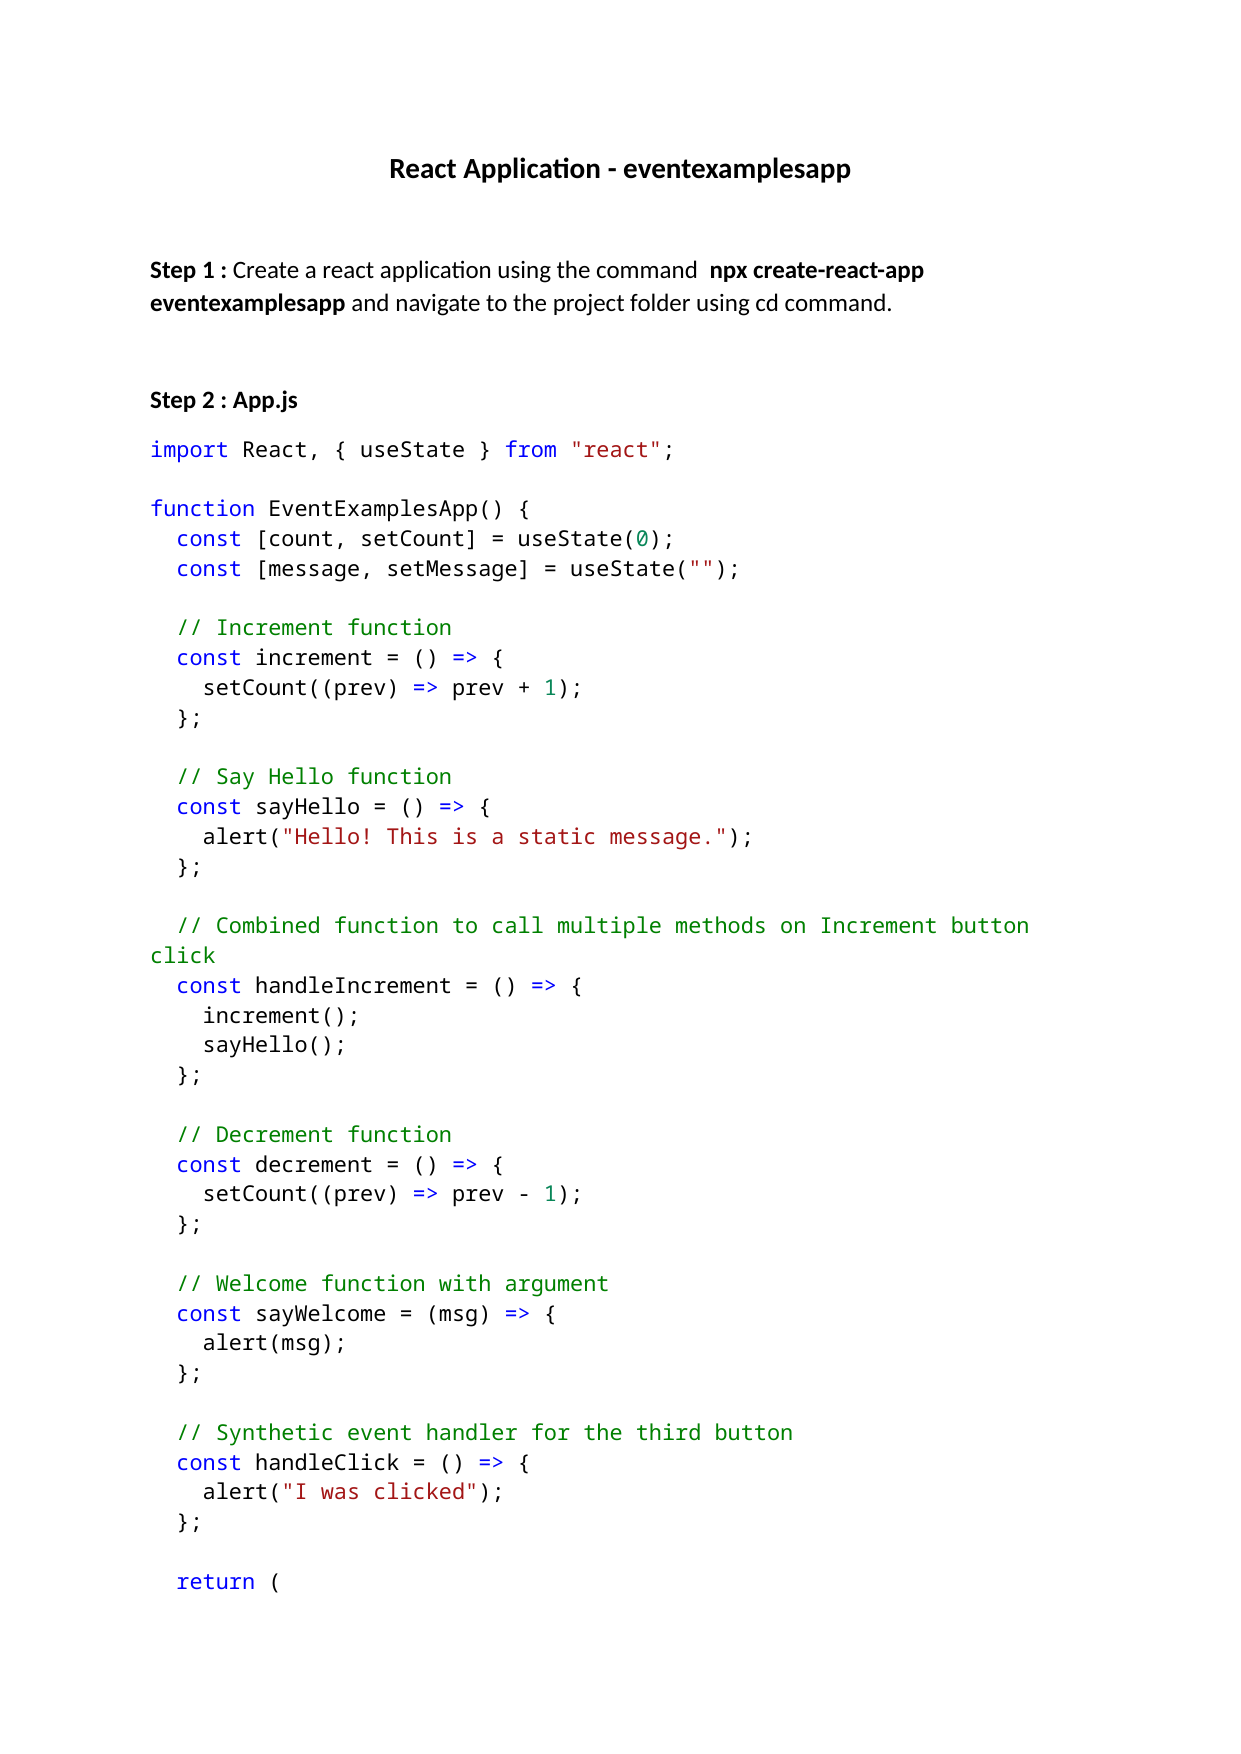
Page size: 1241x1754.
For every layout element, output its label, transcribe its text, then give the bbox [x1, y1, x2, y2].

text // Say Hello function [150, 761, 1090, 791]
text // Increment function [150, 612, 1090, 642]
text Step 1 : Create a react application using the command npx create-react-app eventexamplesapp and navigate to the project folder using cd command. [150, 255, 1090, 318]
text const [count, setCount] = useState(0); [150, 523, 1090, 553]
text React Application - eventexamplesapp [150, 150, 1090, 186]
text alert(msg); [150, 1327, 1090, 1357]
text increment(); [150, 1000, 1090, 1029]
text }; [150, 1506, 1090, 1536]
text }; [150, 851, 1090, 881]
text // Synthetic event handler for the third button [150, 1417, 1090, 1447]
text function EventExamplesApp() { [150, 493, 1090, 523]
text }; [150, 702, 1090, 732]
text Step 2 : App.js [150, 384, 1090, 414]
text // Welcome function with argument [150, 1268, 1090, 1298]
text // Combined function to call multiple methods on Increment button click [150, 910, 1090, 970]
text setCount((prev) => prev + 1); [150, 672, 1090, 702]
text // Decrement function [150, 1119, 1090, 1149]
text return ( [150, 1566, 1090, 1596]
text }; [150, 1208, 1090, 1238]
text const [message, setMessage] = useState(""); [150, 553, 1090, 583]
text const decrement = () => { [150, 1149, 1090, 1178]
text const handleIncrement = () => { [150, 970, 1090, 1000]
text sayHello(); [150, 1029, 1090, 1059]
text }; [150, 1059, 1090, 1089]
text const handleClick = () => { [150, 1447, 1090, 1476]
text alert("Hello! This is a static message."); [150, 821, 1090, 851]
text const increment = () => { [150, 642, 1090, 672]
text alert("I was clicked"); [150, 1476, 1090, 1506]
text const sayHello = () => { [150, 791, 1090, 821]
text const sayWelcome = (msg) => { [150, 1298, 1090, 1327]
text import React, { useState } from "react"; [150, 434, 1090, 463]
text setCount((prev) => prev - 1); [150, 1178, 1090, 1208]
text }; [150, 1357, 1090, 1387]
